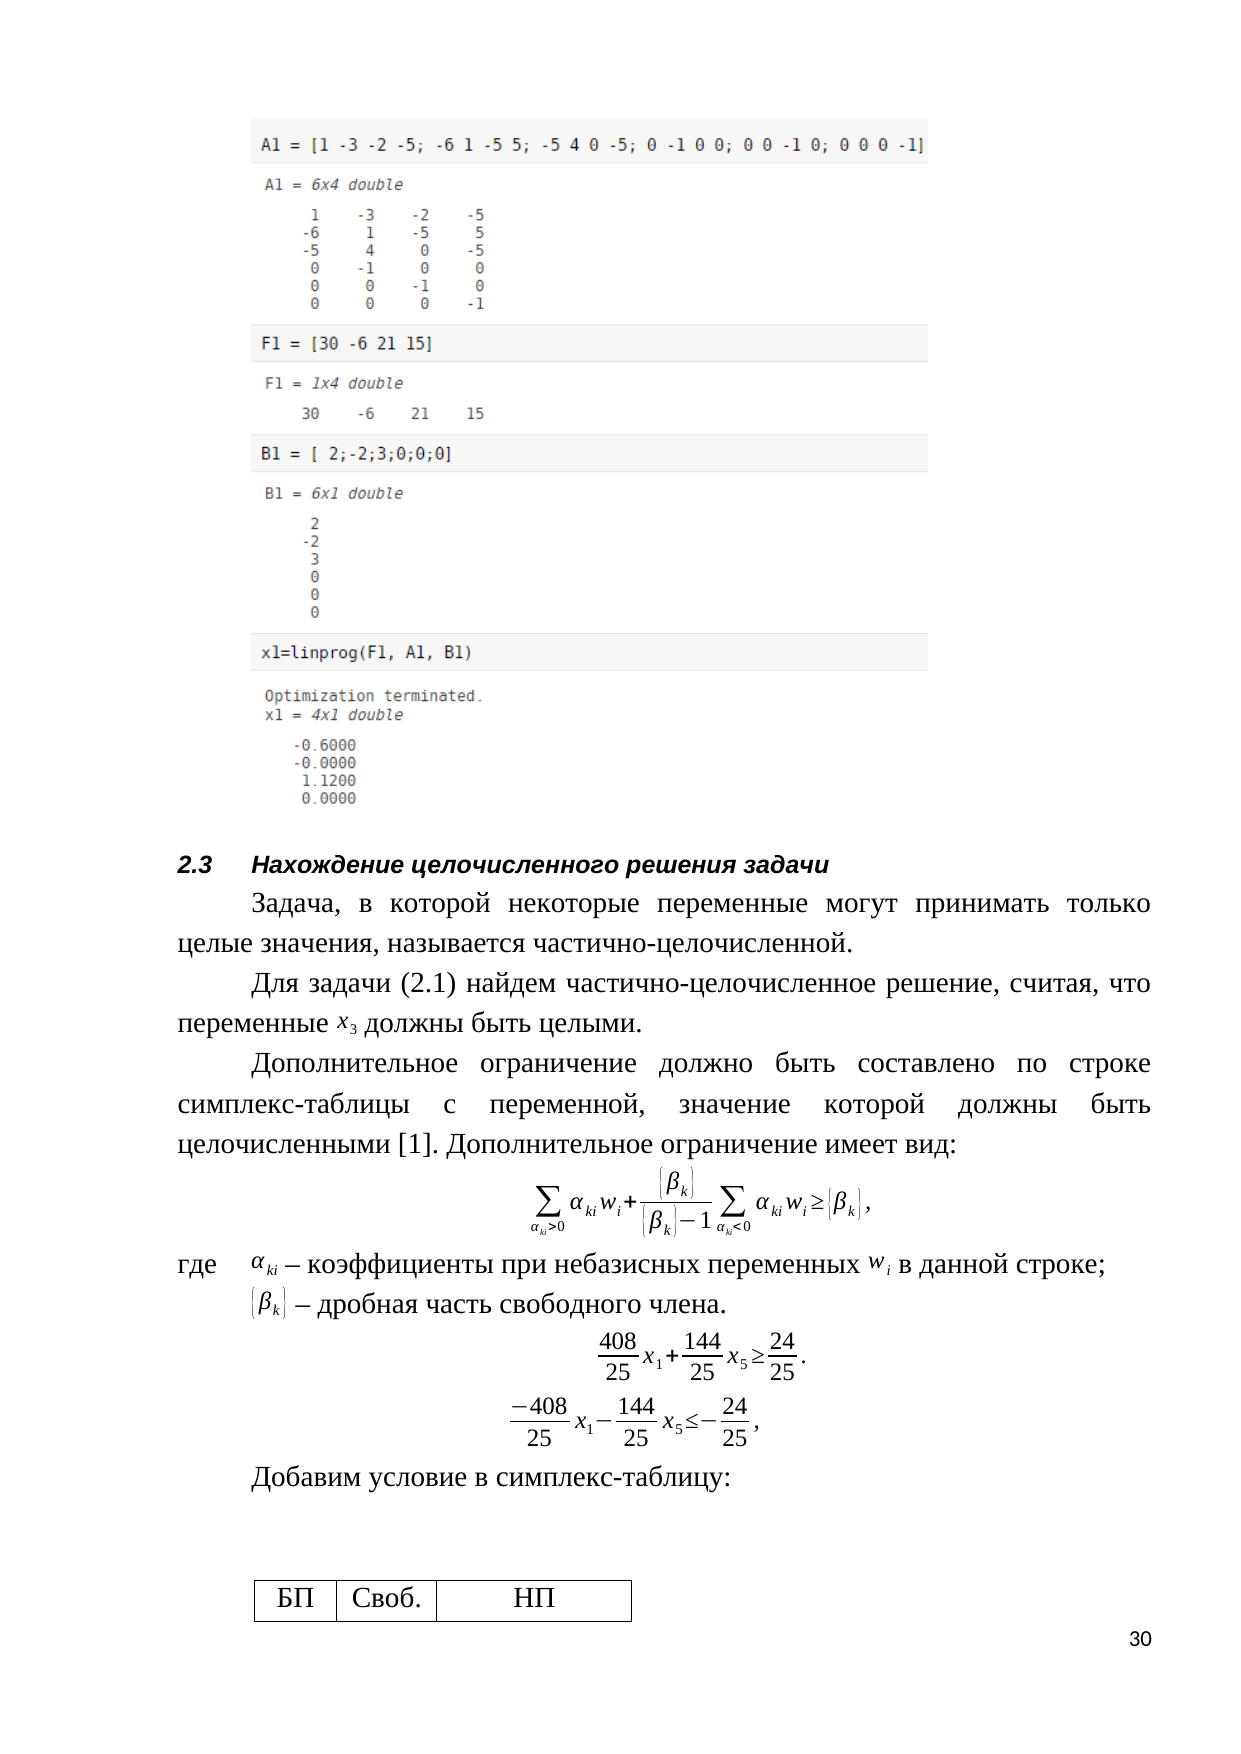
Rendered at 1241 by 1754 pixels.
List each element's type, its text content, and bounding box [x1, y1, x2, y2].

table_header Добавим условие в симплекс-таблицу: [177, 1393, 1017, 1579]
picture [251, 118, 929, 819]
table_cell Своб. члены [337, 1581, 436, 1621]
text где – коэффициенты при небазисных переменных в данной строке; [177, 1246, 1152, 1279]
text Задача, в которой некоторые переменные могут принимать только целые значения, называется частично-целочисленной. [177, 885, 1152, 958]
table_cell БП [255, 1581, 336, 1621]
text Для задачи (2.1) найдем частично-целочисленное решение, считая, что переменные должны быть целыми. [177, 965, 1152, 1039]
text – дробная часть свободного члена. [251, 1286, 1152, 1321]
subtitle 2.3 Нахождение целочисленного решения задачи [177, 850, 1152, 878]
table_cell НП [437, 1581, 631, 1621]
text Дополнительное ограничение должно быть составлено по строке симплекс-таблицы с переменной, значение которой должны быть целочисленными [1]. Дополнительное ограничение имеет вид: [177, 1046, 1152, 1159]
